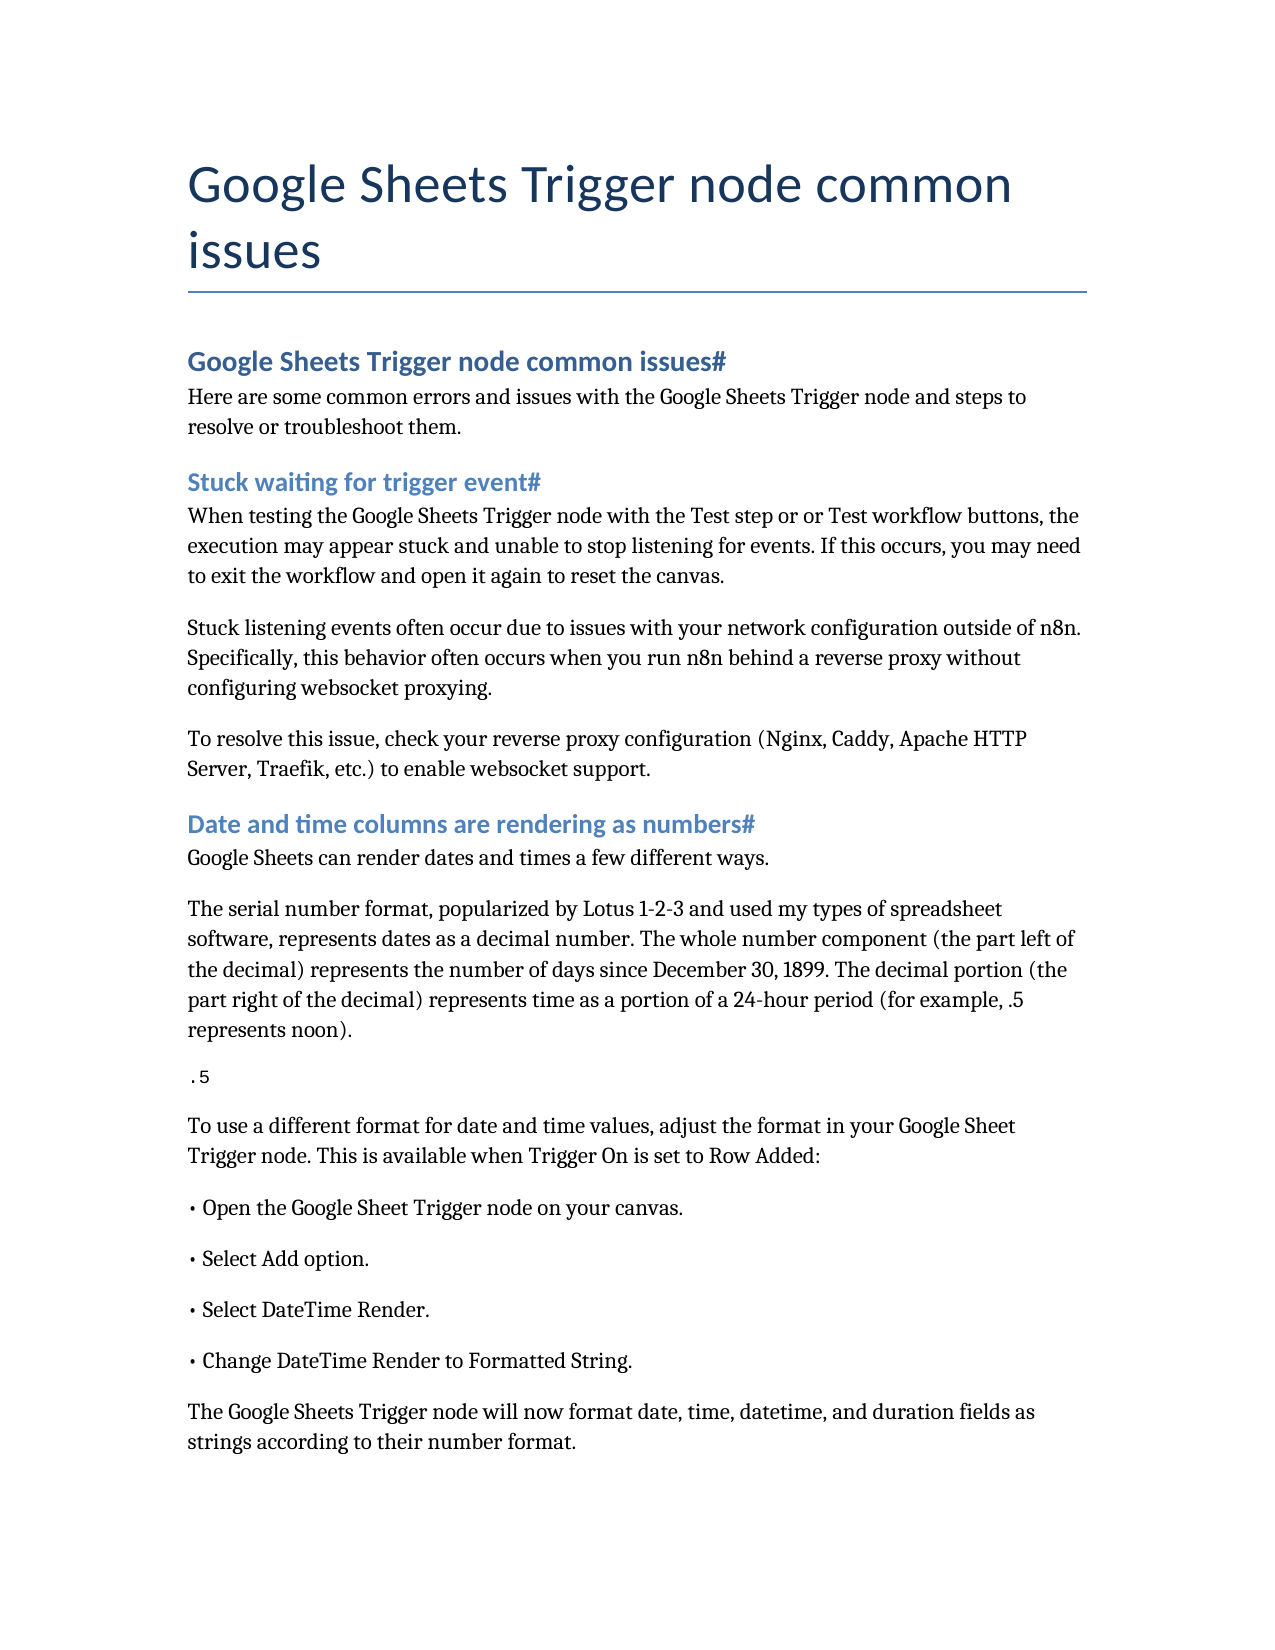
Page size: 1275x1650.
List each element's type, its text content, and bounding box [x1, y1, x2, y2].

text • Select DateTime Render. [187, 1296, 1087, 1323]
text When testing the Google Sheets Trigger node with the Test step or or Test workflow buttons, the execution may appear stuck and unable to stop listening for events. If this occurs, you may need to exit the workflow and open it again to reset the canvas. [187, 503, 1087, 589]
subtitle Stuck waiting for trigger event# [187, 465, 1087, 498]
text To use a different format for date and time values, adjust the format in your Google Sheet Trigger node. This is available when Trigger On is set to Row Added: [187, 1113, 1087, 1169]
text • Change DateTime Render to Formatted String. [187, 1347, 1087, 1374]
text The serial number format, popularized by Lotus 1-2-3 and used my types of spreadsheet software, represents dates as a decimal number. The whole number component (the part left of the decimal) represents the number of days since December 30, 1899. The decimal portion (the part right of the decimal) represents time as a portion of a 24-hour period (for example, .5 represents noon). [187, 896, 1087, 1043]
text Google Sheets can render dates and times a few different ways. [187, 845, 1087, 871]
text To resolve this issue, check your reverse proxy configuration (Nginx, Caddy, Apache HTTP Server, Traefik, etc.) to enable websocket support. [187, 726, 1087, 782]
subtitle Google Sheets Trigger node common issues# [187, 343, 1087, 378]
text • Open the Google Sheet Trigger node on your canvas. [187, 1194, 1087, 1221]
title Google Sheets Trigger node common issues [187, 150, 1087, 293]
text .5 [187, 1068, 1087, 1089]
text Stuck listening events often occur due to issues with your network configuration outside of n8n. Specifically, this behavior often occurs when you run n8n behind a reverse proxy without configuring websocket proxying. [187, 614, 1087, 701]
subtitle Date and time columns are rendering as numbers# [187, 807, 1087, 840]
text • Select Add option. [187, 1245, 1087, 1272]
text Here are some common errors and issues with the Google Sheets Trigger node and steps to resolve or troubleshoot them. [187, 384, 1087, 440]
text The Google Sheets Trigger node will now format date, time, datetime, and duration fields as strings according to their number format. [187, 1398, 1087, 1455]
